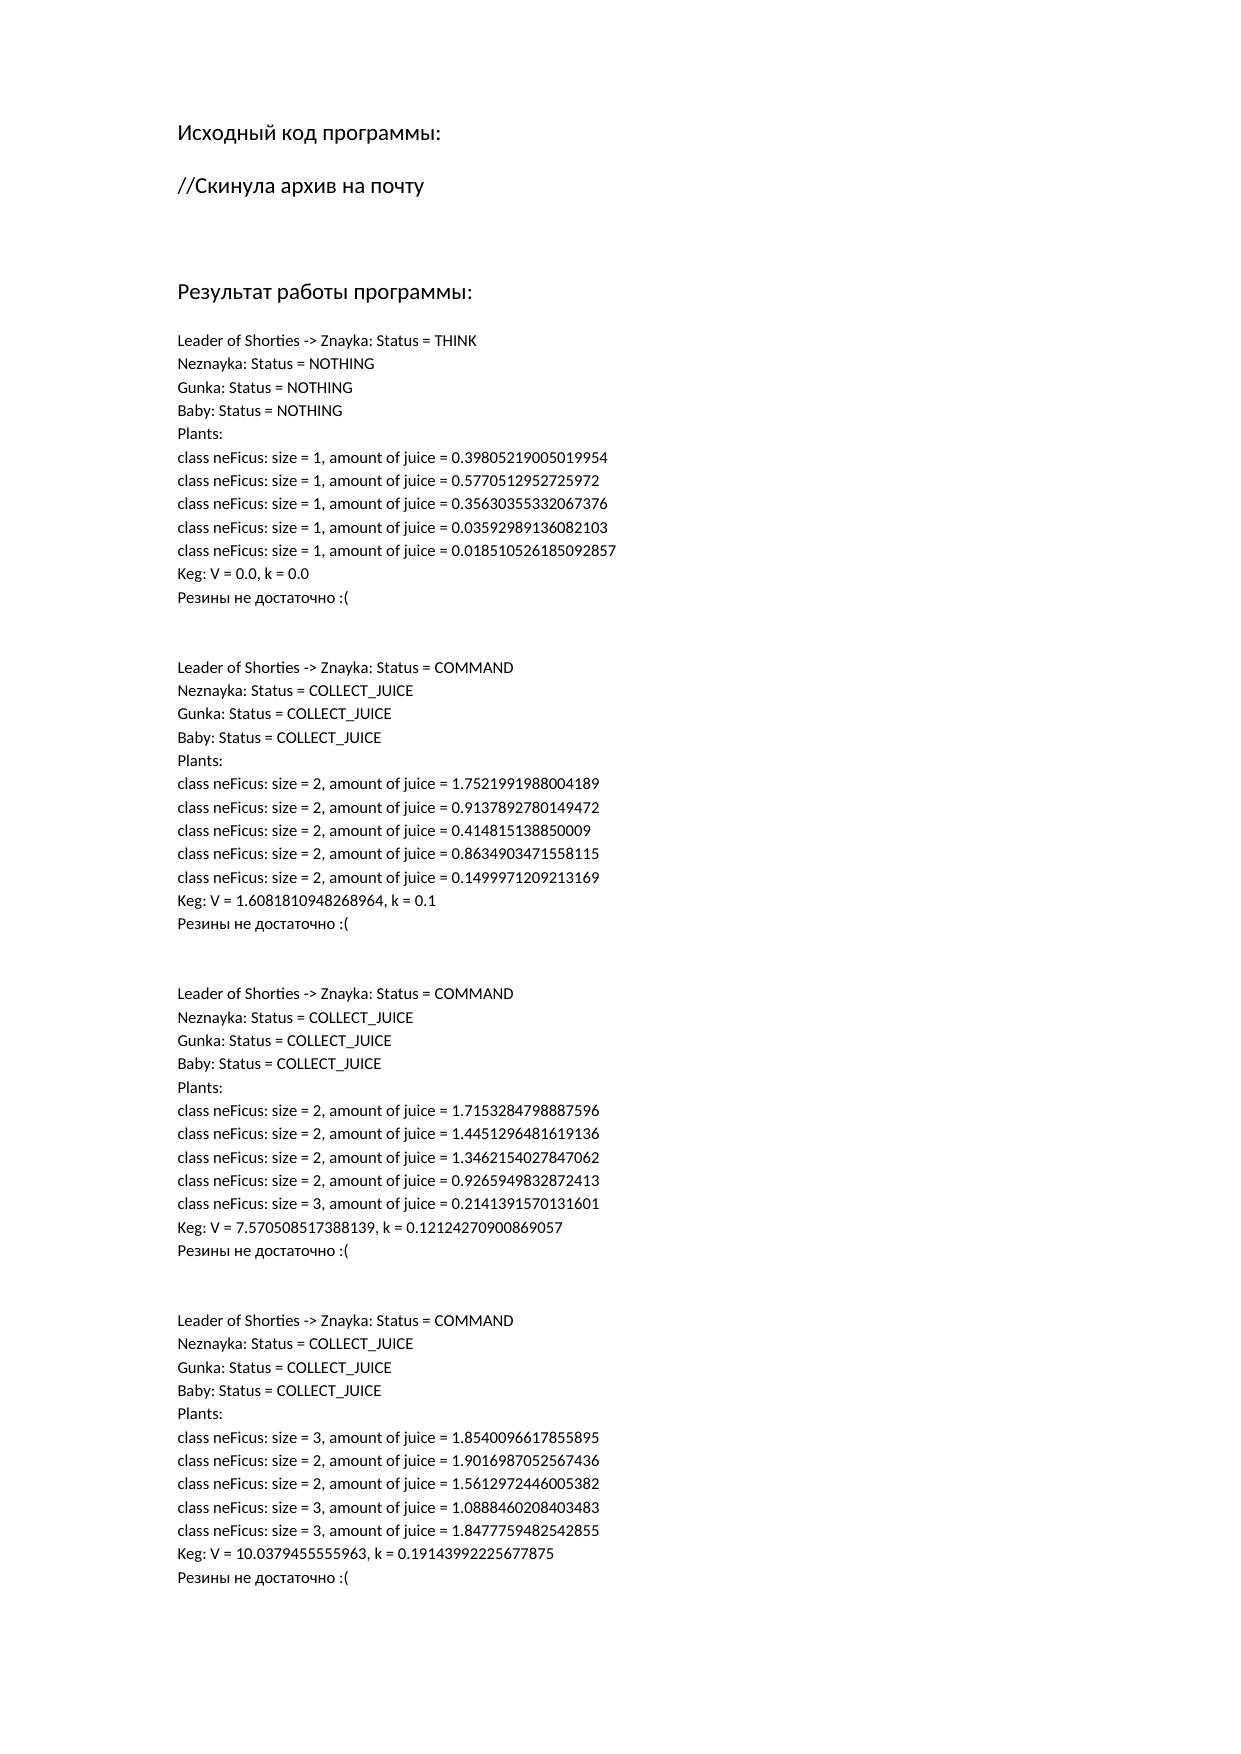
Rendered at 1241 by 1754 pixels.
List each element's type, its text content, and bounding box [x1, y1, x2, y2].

text class neFicus: size = 3, amount of juice = 1.8540096617855895 [177, 1427, 1152, 1447]
text Leader of Shorties -> Znayka: Status = COMMAND [177, 657, 1152, 677]
text Plants: [177, 1077, 1152, 1097]
text class neFicus: size = 2, amount of juice = 0.8634903471558115 [177, 843, 1152, 864]
text class neFicus: size = 3, amount of juice = 0.2141391570131601 [177, 1193, 1152, 1214]
text Gunka: Status = COLLECT_JUICE [177, 1357, 1152, 1377]
text Leader of Shorties -> Znayka: Status = THINK [177, 330, 1152, 351]
text Резины не достаточно :( [177, 913, 1152, 934]
text class neFicus: size = 2, amount of juice = 0.1499971209213169 [177, 867, 1152, 887]
text class neFicus: size = 1, amount of juice = 0.5770512952725972 [177, 470, 1152, 491]
text Plants: [177, 1403, 1152, 1424]
text Neznayka: Status = COLLECT_JUICE [177, 1333, 1152, 1354]
text Leader of Shorties -> Znayka: Status = COMMAND [177, 983, 1152, 1004]
text Резины не достаточно :( [177, 1567, 1152, 1587]
text class neFicus: size = 1, amount of juice = 0.39805219005019954 [177, 447, 1152, 467]
text Plants: [177, 750, 1152, 771]
text Резины не достаточно :( [177, 1240, 1152, 1261]
text Gunka: Status = NOTHING [177, 377, 1152, 397]
text class neFicus: size = 2, amount of juice = 0.414815138850009 [177, 820, 1152, 841]
text Baby: Status = COLLECT_JUICE [177, 1053, 1152, 1074]
text class neFicus: size = 2, amount of juice = 0.9265949832872413 [177, 1170, 1152, 1191]
text class neFicus: size = 2, amount of juice = 1.7153284798887596 [177, 1100, 1152, 1121]
text class neFicus: size = 1, amount of juice = 0.03592989136082103 [177, 517, 1152, 537]
text Plants: [177, 423, 1152, 444]
text class neFicus: size = 1, amount of juice = 0.35630355332067376 [177, 493, 1152, 514]
text //Скинула архив на почту [177, 171, 1152, 199]
text class neFicus: size = 2, amount of juice = 1.7521991988004189 [177, 773, 1152, 794]
text class neFicus: size = 3, amount of juice = 1.8477759482542855 [177, 1520, 1152, 1541]
text class neFicus: size = 2, amount of juice = 1.4451296481619136 [177, 1123, 1152, 1144]
text class neFicus: size = 1, amount of juice = 0.018510526185092857 [177, 540, 1152, 561]
text class neFicus: size = 3, amount of juice = 1.0888460208403483 [177, 1497, 1152, 1517]
text Baby: Status = NOTHING [177, 400, 1152, 421]
text Neznayka: Status = COLLECT_JUICE [177, 680, 1152, 701]
text Gunka: Status = COLLECT_JUICE [177, 703, 1152, 724]
text class neFicus: size = 2, amount of juice = 1.9016987052567436 [177, 1450, 1152, 1471]
text Исходный код программы: [177, 118, 1152, 146]
text Leader of Shorties -> Znayka: Status = COMMAND [177, 1310, 1152, 1331]
text Neznayka: Status = NOTHING [177, 353, 1152, 374]
text class neFicus: size = 2, amount of juice = 1.3462154027847062 [177, 1147, 1152, 1167]
text Результат работы программы: [177, 277, 1152, 305]
text Keg: V = 1.6081810948268964, k = 0.1 [177, 890, 1152, 911]
text Keg: V = 10.0379455555963, k = 0.19143992225677875 [177, 1543, 1152, 1564]
text Резины не достаточно :( [177, 587, 1152, 607]
text Baby: Status = COLLECT_JUICE [177, 727, 1152, 747]
text class neFicus: size = 2, amount of juice = 0.9137892780149472 [177, 797, 1152, 817]
text Keg: V = 7.570508517388139, k = 0.12124270900869057 [177, 1217, 1152, 1237]
text Gunka: Status = COLLECT_JUICE [177, 1030, 1152, 1051]
text Baby: Status = COLLECT_JUICE [177, 1380, 1152, 1401]
text class neFicus: size = 2, amount of juice = 1.5612972446005382 [177, 1473, 1152, 1494]
text Keg: V = 0.0, k = 0.0 [177, 563, 1152, 584]
text Neznayka: Status = COLLECT_JUICE [177, 1007, 1152, 1027]
